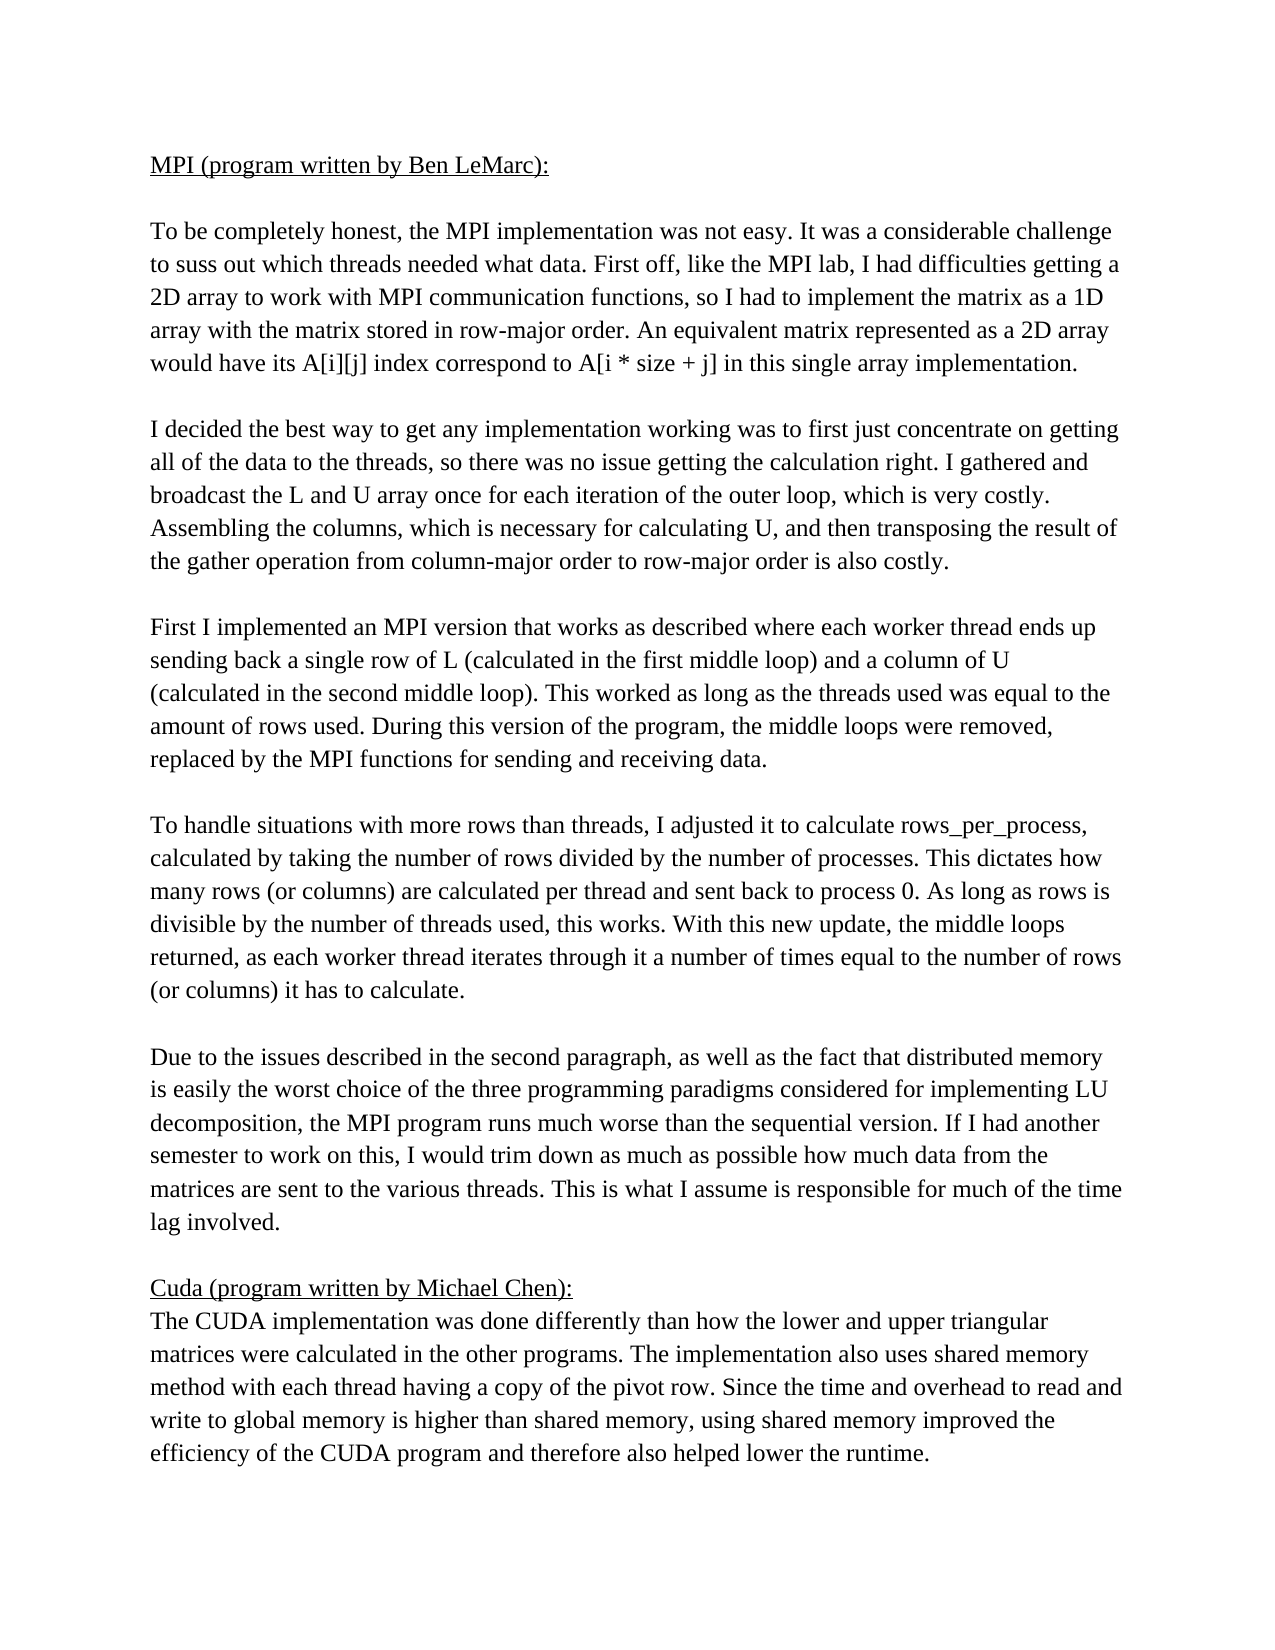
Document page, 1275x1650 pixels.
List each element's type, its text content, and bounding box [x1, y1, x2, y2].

text The CUDA implementation was done differently than how the lower and upper triangular matrices were calculated in the other programs. The implementation also uses shared memory method with each thread having a copy of the pivot row. Since the time and overhead to read and write to global memory is higher than shared memory, using shared memory improved the efficiency of the CUDA program and therefore also helped lower the runtime. [150, 1306, 1125, 1467]
text To handle situations with more rows than threads, I adjusted it to calculate rows_per_process, calculated by taking the number of rows divided by the number of processes. This dictates how many rows (or columns) are calculated per thread and sent back to process 0. As long as rows is divisible by the number of threads used, this works. With this new update, the middle loops returned, as each worker thread iterates through it a number of times equal to the number of rows (or columns) it has to calculate. [150, 810, 1125, 1004]
text To be completely honest, the MPI implementation was not easy. It was a considerable challenge to suss out which threads needed what data. First off, like the MPI lab, I had difficulties getting a 2D array to work with MPI communication functions, so I had to implement the matrix as a 1D array with the matrix stored in row-major order. An equivalent matrix represented as a 2D array would have its A[i][j] index correspond to A[i * size + j] in this single array implementation. [150, 216, 1125, 377]
text First I implemented an MPI version that works as described where each worker thread ends up sending back a single row of L (calculated in the first middle loop) and a column of U (calculated in the second middle loop). This worked as long as the threads used was equal to the amount of rows used. During this version of the program, the middle loops were removed, replaced by the MPI functions for sending and receiving data. [150, 612, 1125, 773]
text MPI (program written by Ben LeMarc): [150, 150, 1125, 179]
text Cuda (program written by Michael Chen): [150, 1273, 1125, 1301]
text Due to the issues described in the second paragraph, as well as the fact that distributed memory is easily the worst choice of the three programming paradigms considered for implementing LU decomposition, the MPI program runs much worse than the sequential version. If I had another semester to work on this, I would trim down as much as possible how much data from the matrices are sent to the various threads. This is what I assume is responsible for much of the time lag involved. [150, 1042, 1125, 1235]
text I decided the best way to get any implementation working was to first just concentrate on getting all of the data to the threads, so there was no issue getting the calculation right. I gathered and broadcast the L and U array once for each iteration of the outer loop, which is very costly. Assembling the columns, which is necessary for calculating U, and then transposing the result of the gather operation from column-major order to row-major order is also costly. [150, 414, 1125, 575]
